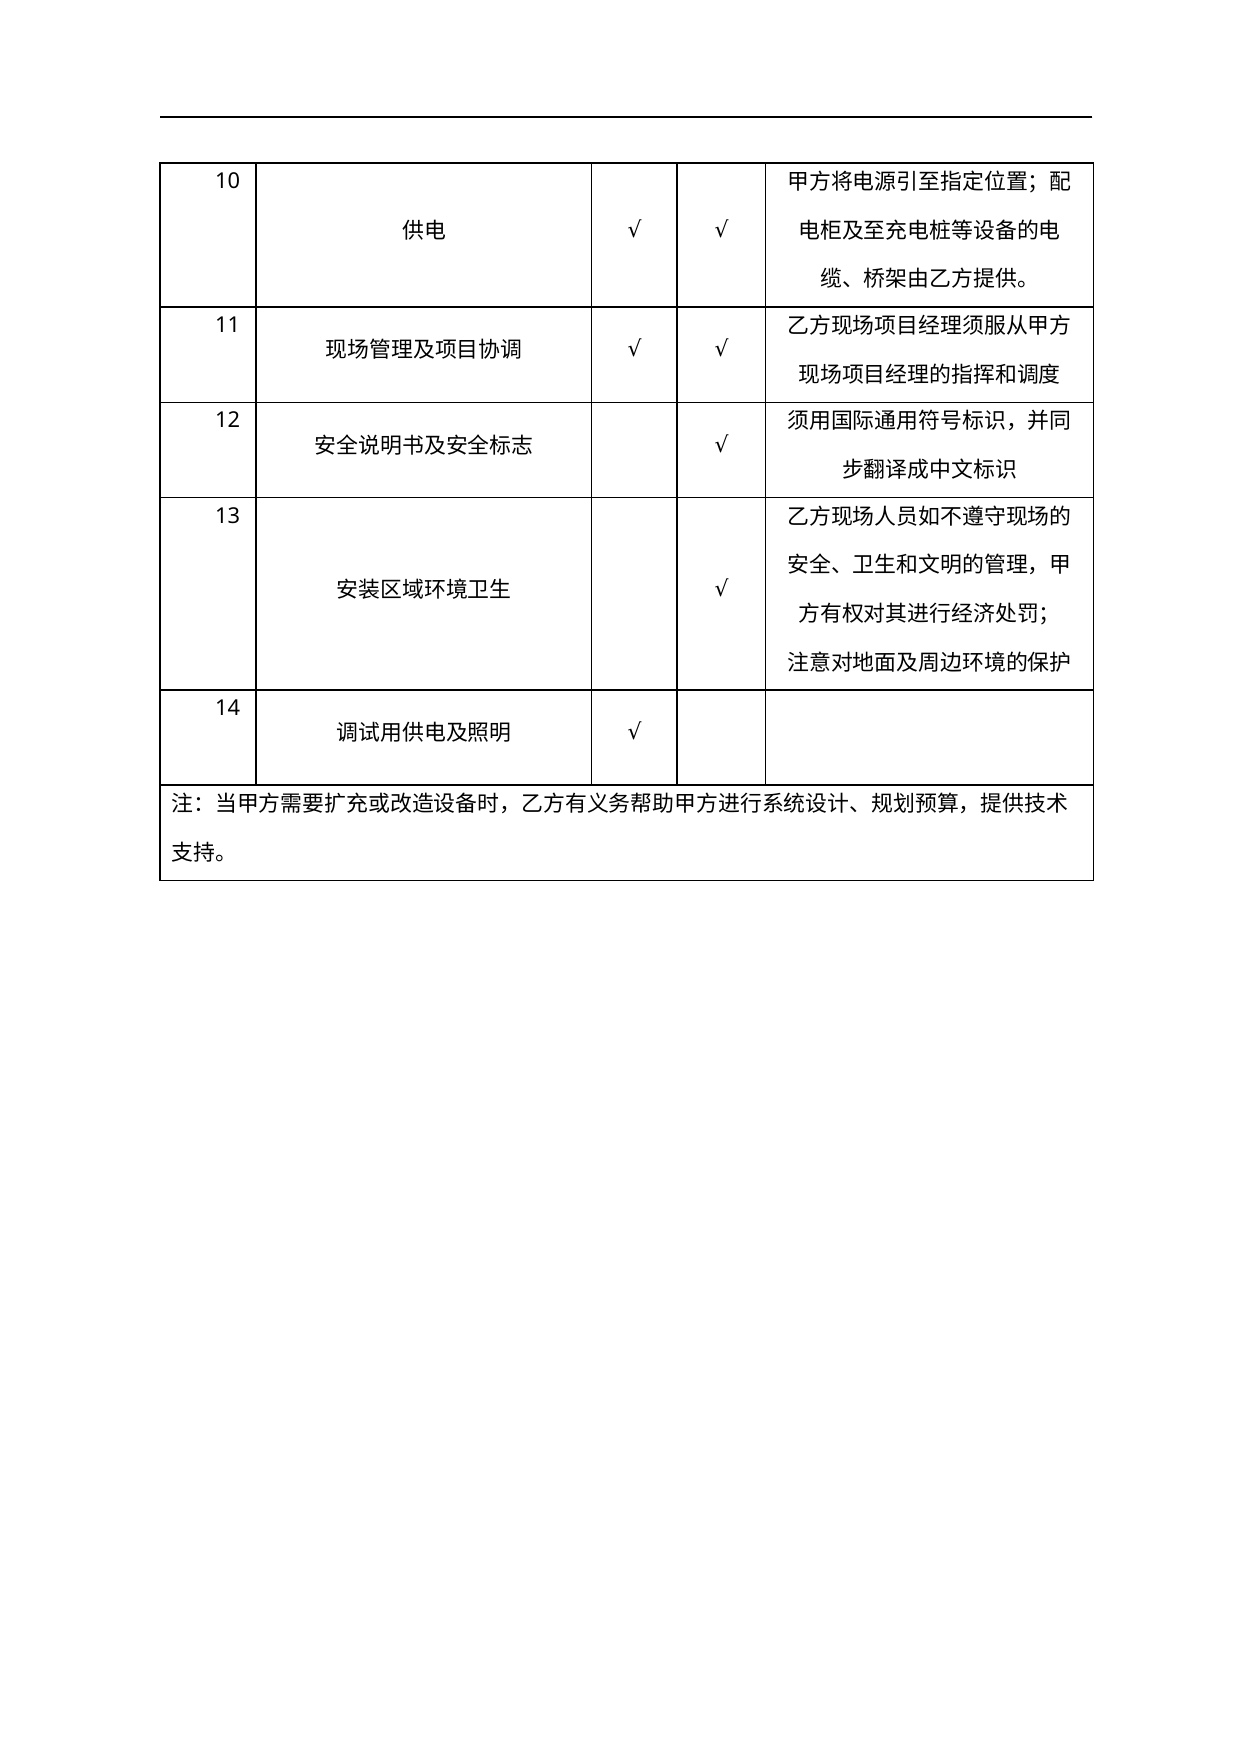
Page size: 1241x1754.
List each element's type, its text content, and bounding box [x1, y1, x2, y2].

table_cell [766, 691, 1093, 784]
table_cell 注：当甲方需要扩充或改造设备时，乙方有义务帮助甲方进行系统设计、规划预算，提供技术支持。 [161, 786, 1093, 880]
table_cell [161, 691, 255, 784]
table_cell 乙方现场人员如不遵守现场的安全、卫生和文明的管理，甲方有权对其进行经济处罚； 注意对地面及周边环境的保护 [766, 498, 1093, 689]
table_cell [592, 403, 676, 497]
table_cell 供电 [257, 164, 591, 306]
table_cell [678, 691, 765, 784]
table_cell 乙方现场项目经理须服从甲方现场项目经理的指挥和调度 [766, 308, 1093, 401]
table_cell √ [592, 164, 676, 306]
table_cell 安全说明书及安全标志 [257, 403, 591, 497]
table_cell 现场管理及项目协调 [257, 308, 591, 401]
table_cell [161, 164, 255, 306]
table_cell [161, 498, 255, 689]
table_cell 调试用供电及照明 [257, 691, 591, 784]
table_cell √ [678, 164, 765, 306]
table_cell √ [592, 308, 676, 401]
table_cell √ [592, 691, 676, 784]
table_cell √ [678, 498, 765, 689]
table_cell √ [678, 403, 765, 497]
table_cell [592, 498, 676, 689]
table_cell 甲方将电源引至指定位置；配电柜及至充电桩等设备的电缆、桥架由乙方提供。 [766, 164, 1093, 306]
table_cell 安装区域环境卫生 [257, 498, 591, 689]
table_cell [161, 308, 255, 401]
table_cell √ [678, 308, 765, 401]
table_cell 须用国际通用符号标识，并同步翻译成中文标识 [766, 403, 1093, 497]
table_cell [161, 403, 255, 497]
